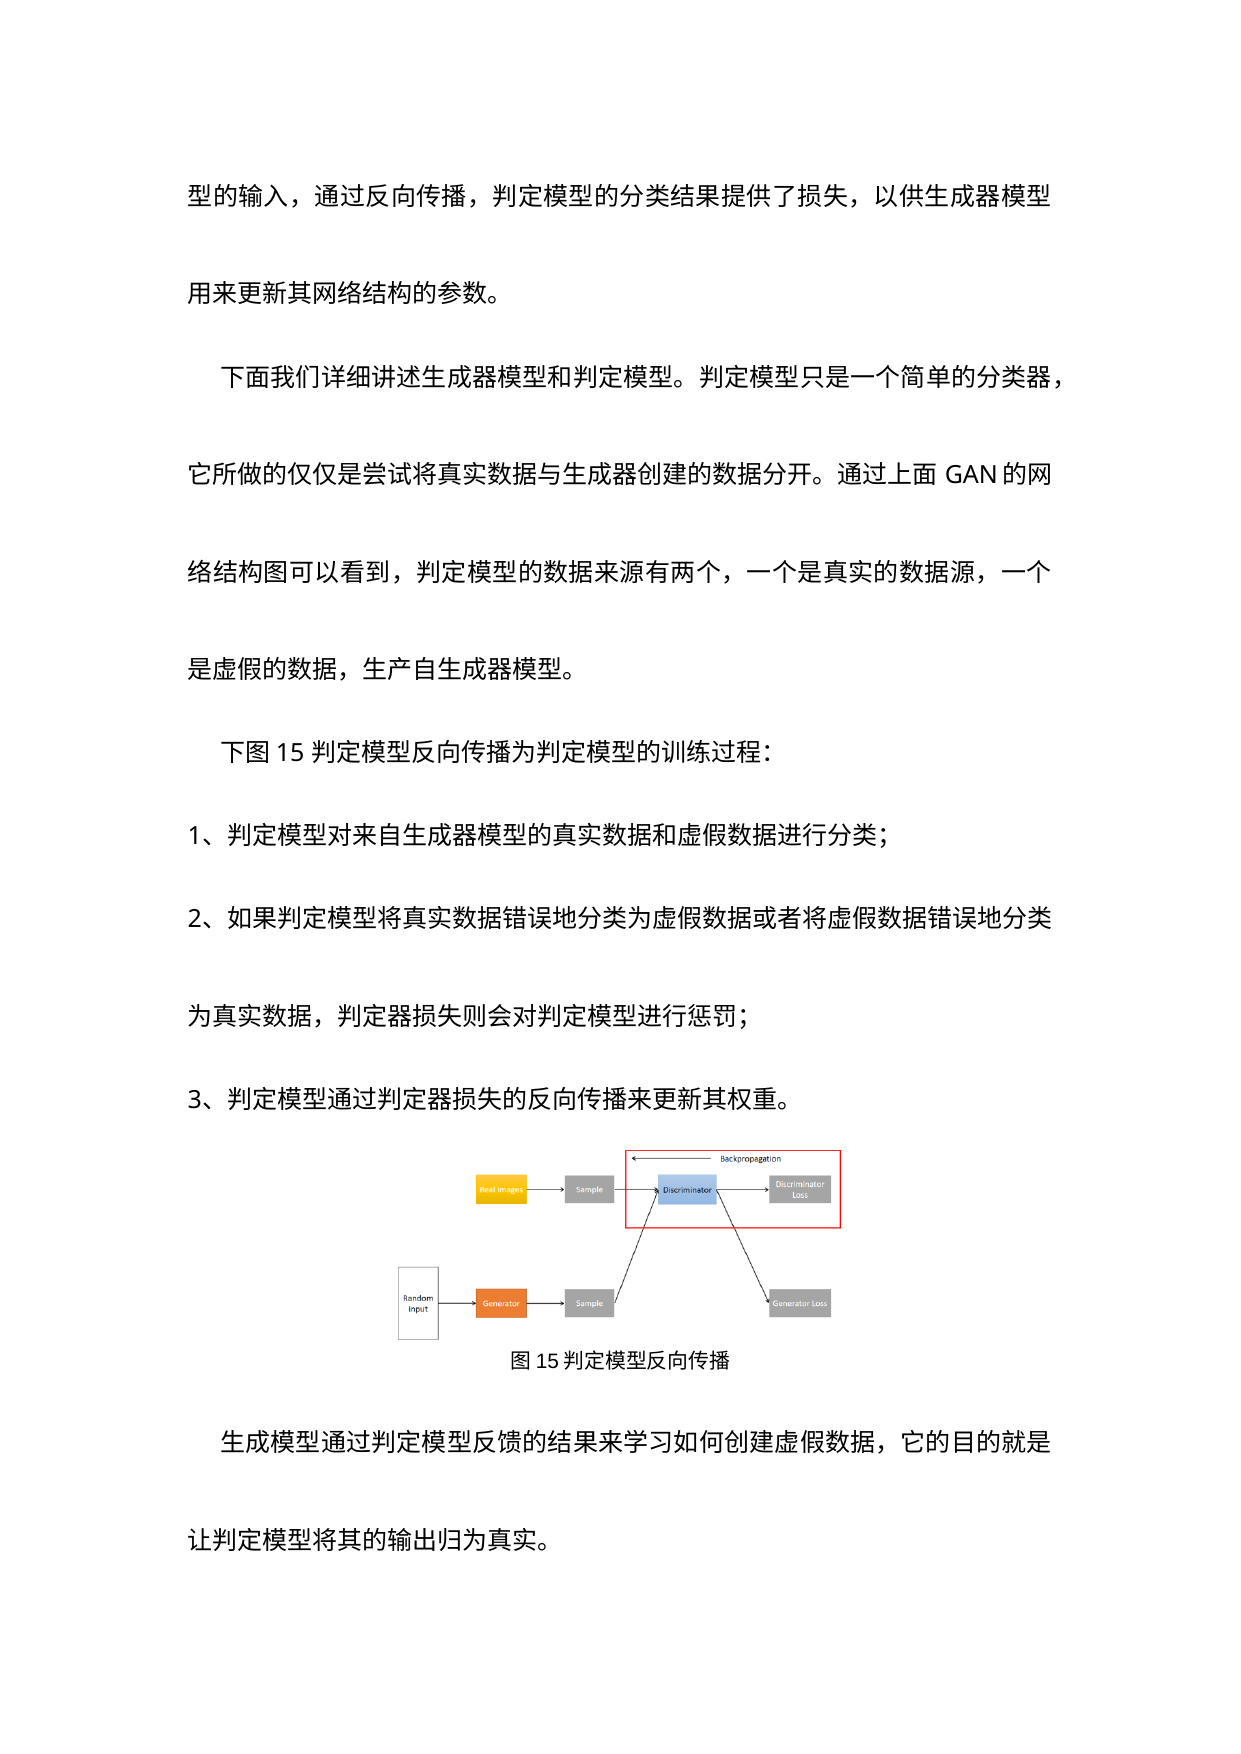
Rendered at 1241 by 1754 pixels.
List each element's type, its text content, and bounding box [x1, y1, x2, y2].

list 生成模型通过判定模型反馈的结果来学习如何创建虚假数据，它的目的就是让判定模型将其的输出归为真实。 [187, 1408, 1053, 1571]
list 如果判定模型将真实数据错误地分类为虚假数据或者将虚假数据错误地分类为真实数据，判定器损失则会对判定模型进行惩罚； [187, 884, 1053, 1047]
list 判定模型通过判定器损失的反向传播来更新其权重。 [187, 1065, 1053, 1130]
picture [396, 1148, 844, 1344]
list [187, 162, 1053, 324]
list 图 15 判定模型反向传播 [187, 1343, 1053, 1376]
list 下面我们详细讲述生成器模型和判定模型。判定模型只是一个简单的分类器，它所做的仅仅是尝试将真实数据与生成器创建的数据分开。通过上面GAN的网络结构图可以看到，判定模型的数据来源有两个，一个是真实的数据源，一个是虚假的数据，生产自生成器模型。 [187, 343, 1053, 700]
list 判定模型对来自生成器模型的真实数据和虚假数据进行分类； [187, 801, 1053, 866]
list 下图 15 判定模型反向传播为判定模型的训练过程： [187, 718, 1053, 783]
